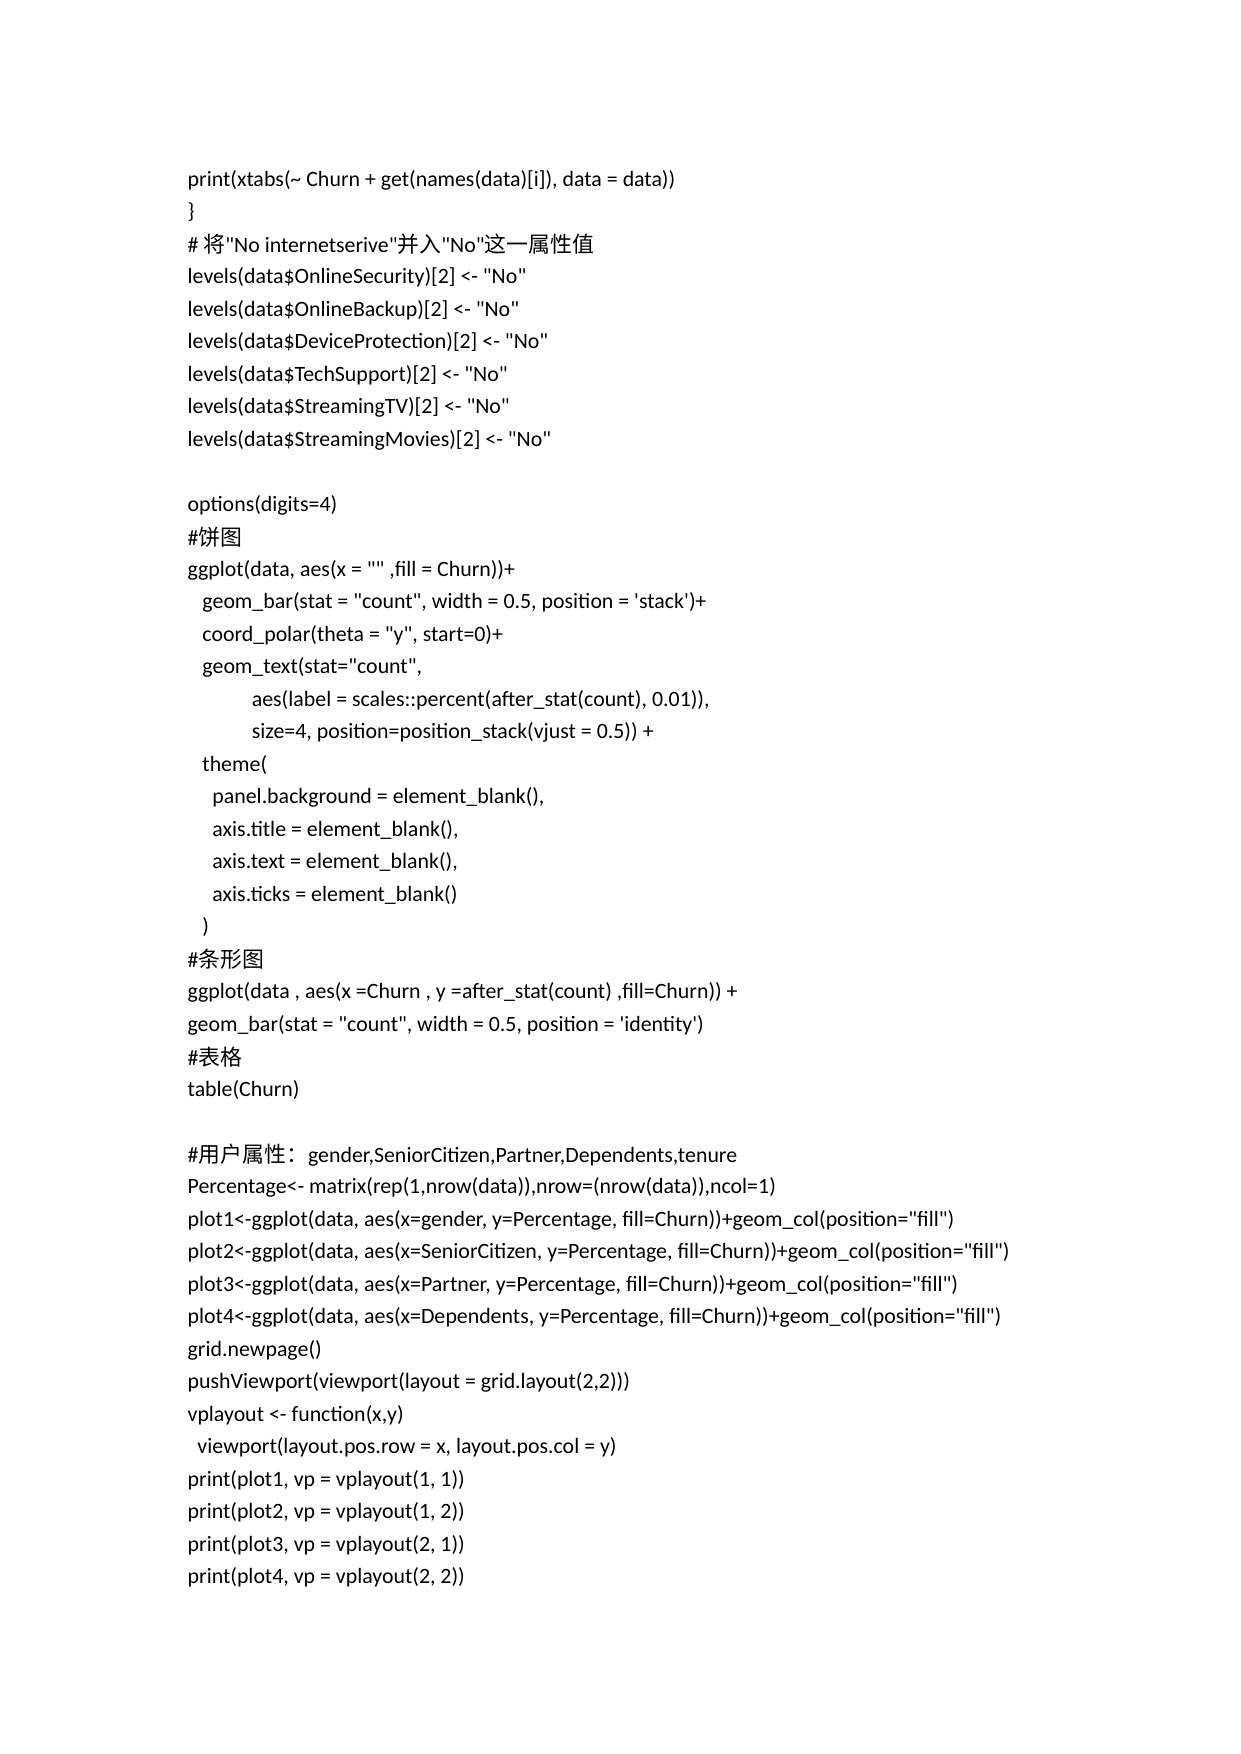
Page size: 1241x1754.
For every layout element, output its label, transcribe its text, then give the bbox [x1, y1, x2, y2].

text axis.text = element_blank(), [187, 844, 1053, 877]
text viewport(layout.pos.row = x, layout.pos.col = y) [187, 1429, 1053, 1462]
text ggplot(data, aes(x = "" ,fill = Churn))+ [187, 552, 1053, 584]
text levels(data$OnlineSecurity)[2] <- "No" [187, 259, 1053, 292]
text ) [187, 909, 1053, 942]
text plot2<-ggplot(data, aes(x=SeniorCitizen, y=Percentage, fill=Churn))+geom_col(position="fill") [187, 1234, 1053, 1267]
text print(plot1, vp = vplayout(1, 1)) [187, 1462, 1053, 1494]
text table(Churn) [187, 1072, 1053, 1104]
text Percentage<- matrix(rep(1,nrow(data)),nrow=(nrow(data)),ncol=1) [187, 1169, 1053, 1202]
text print(plot3, vp = vplayout(2, 1)) [187, 1527, 1053, 1559]
text geom_bar(stat = "count", width = 0.5, position = 'stack')+ [187, 584, 1053, 617]
text aes(label = scales::percent(after_stat(count), 0.01)), [187, 682, 1053, 714]
text levels(data$OnlineBackup)[2] <- "No" [187, 292, 1053, 324]
text print(xtabs(~ Churn + get(names(data)[i]), data = data)) [187, 162, 1053, 194]
text axis.title = element_blank(), [187, 812, 1053, 844]
text levels(data$TechSupport)[2] <- "No" [187, 357, 1053, 389]
text plot3<-ggplot(data, aes(x=Partner, y=Percentage, fill=Churn))+geom_col(position="fill") [187, 1267, 1053, 1299]
text print(plot4, vp = vplayout(2, 2)) [187, 1559, 1053, 1592]
text #用户属性：gender,SeniorCitizen,Partner,Dependents,tenure [187, 1137, 1053, 1169]
text geom_bar(stat = "count", width = 0.5, position = 'identity') [187, 1007, 1053, 1039]
text # 将"No internetserive"并入"No"这一属性值 [187, 227, 1053, 259]
text size=4, position=position_stack(vjust = 0.5)) + [187, 714, 1053, 747]
text #饼图 [187, 519, 1053, 552]
text levels(data$StreamingTV)[2] <- "No" [187, 389, 1053, 422]
text plot1<-ggplot(data, aes(x=gender, y=Percentage, fill=Churn))+geom_col(position="fill") [187, 1202, 1053, 1234]
text } [187, 194, 1053, 227]
text panel.background = element_blank(), [187, 779, 1053, 812]
text coord_polar(theta = "y", start=0)+ [187, 617, 1053, 649]
text levels(data$StreamingMovies)[2] <- "No" [187, 422, 1053, 454]
text axis.ticks = element_blank() [187, 877, 1053, 909]
text theme( [187, 747, 1053, 779]
text print(plot2, vp = vplayout(1, 2)) [187, 1494, 1053, 1527]
text options(digits=4) [187, 487, 1053, 519]
text pushViewport(viewport(layout = grid.layout(2,2))) [187, 1364, 1053, 1397]
text #条形图 [187, 942, 1053, 974]
text levels(data$DeviceProtection)[2] <- "No" [187, 324, 1053, 357]
text #表格 [187, 1039, 1053, 1072]
text ggplot(data , aes(x =Churn , y =after_stat(count) ,fill=Churn)) + [187, 974, 1053, 1007]
text vplayout <- function(x,y) [187, 1397, 1053, 1429]
text grid.newpage() [187, 1332, 1053, 1364]
text plot4<-ggplot(data, aes(x=Dependents, y=Percentage, fill=Churn))+geom_col(position="fill") [187, 1299, 1053, 1332]
text geom_text(stat="count", [187, 649, 1053, 682]
